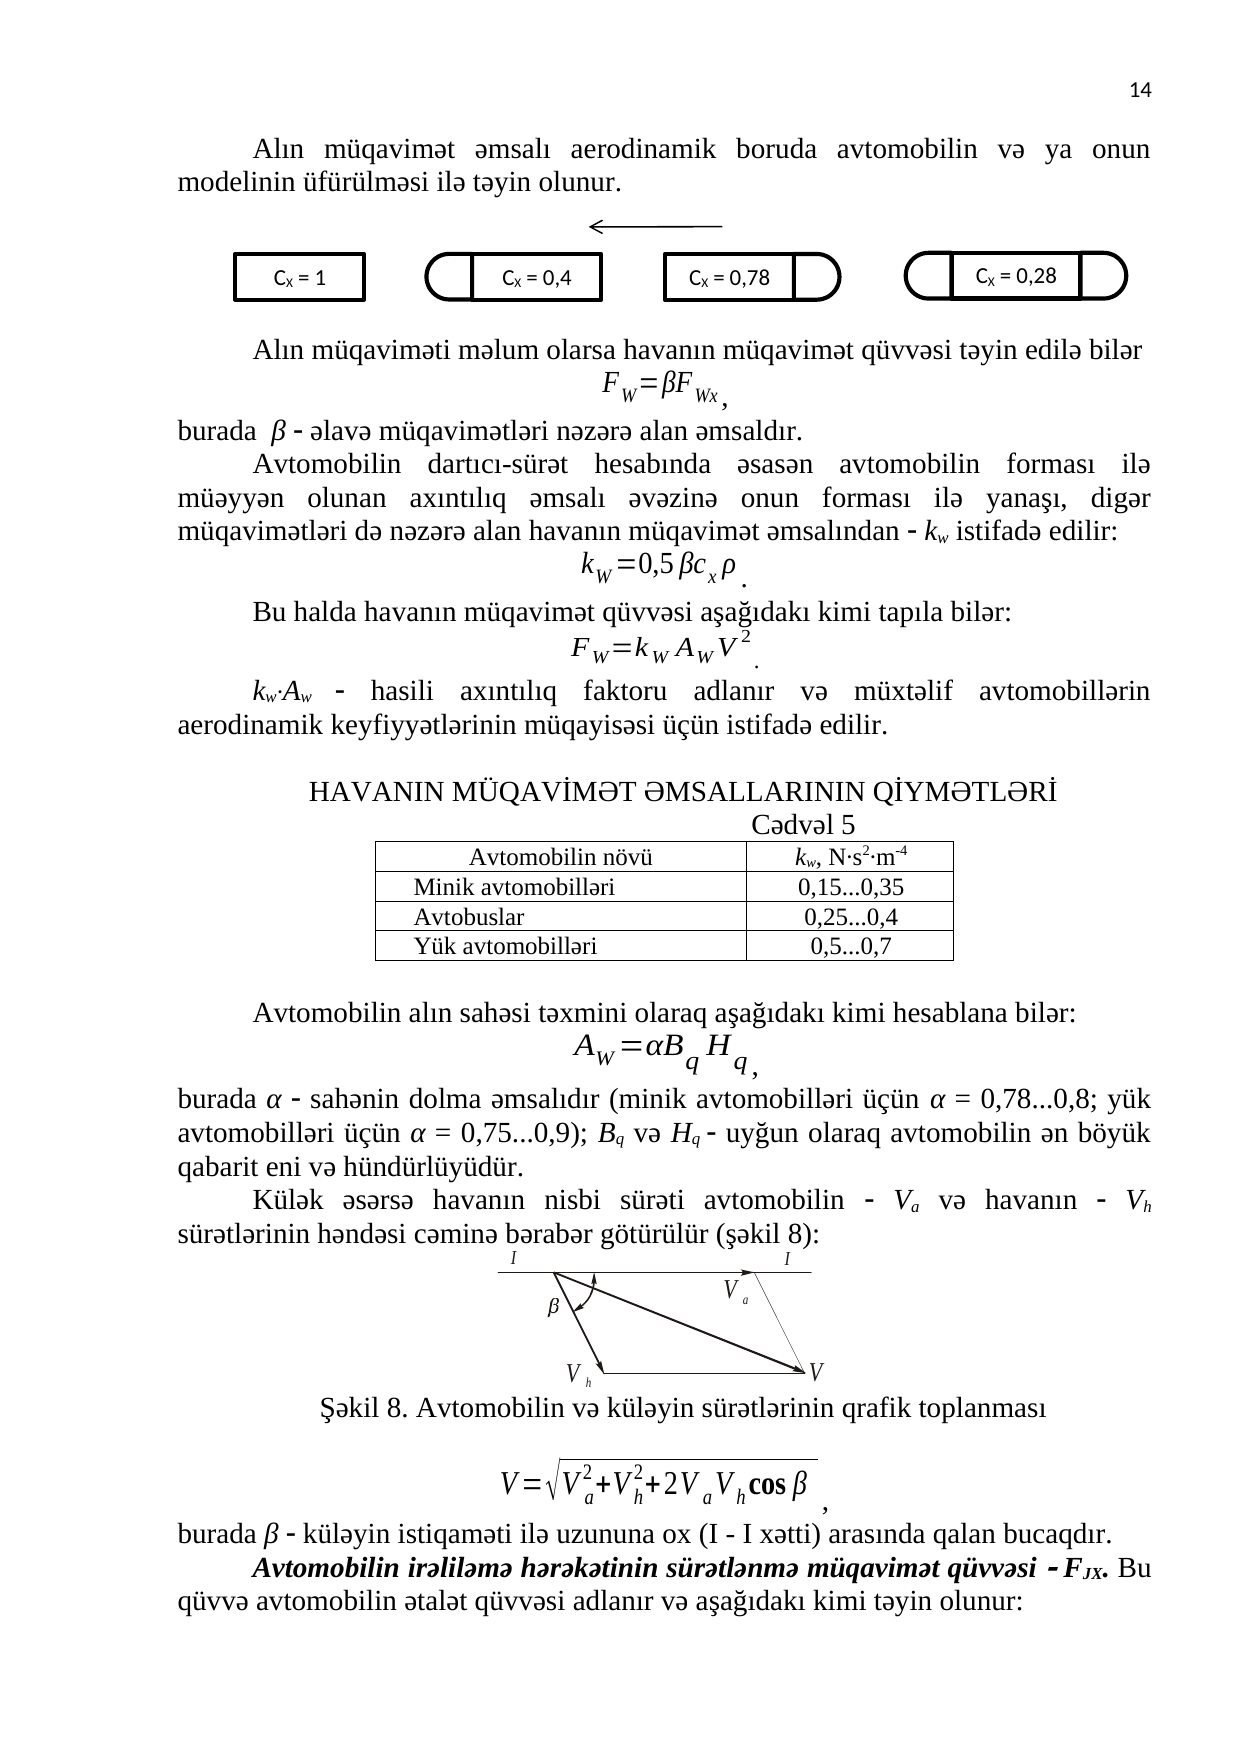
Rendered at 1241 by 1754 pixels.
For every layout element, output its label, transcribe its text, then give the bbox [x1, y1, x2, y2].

table_cell 0,25...0,4 [747, 902, 953, 930]
text Avtomobilin dartıcı-sürət hesabında əsasən avtomobilin forması ilə müəyyən olunan axıntılıq əmsalı əvəzinə onun forması ilə yanaşı, digər müqavimətləri də nəzərə alan havanın müqavimət əmsalından kw istifadə edilir: [177, 446, 1152, 547]
text Külək əsərsə havanın nisbi sürəti avtomobilin Va və havanın Vh sürətlərinin həndəsi cəminə bərabər götürülür (şəkil 8): [177, 1182, 1152, 1249]
text , [177, 1457, 1152, 1516]
text . [177, 547, 1152, 594]
text , [177, 1028, 1152, 1081]
text , [177, 366, 1152, 413]
text Cədvəl 5 [177, 807, 1152, 841]
text Avtomobilin irəliləmə hərəkətinin sürətlənmə müqavimət qüvvəsi FJX. Bu qüvvə avtomobilin ətalət qüvvəsi adlanır və aşağıdakı kimi təyin olunur: [177, 1550, 1152, 1617]
text HAVANIN MÜQAVİMƏT ƏMSALLARININ QİYMƏTLƏRİ [177, 774, 1152, 807]
text burada α sahənin dolma əmsalıdır (minik avtomobilləri üçün α = 0,78...0,8; yük avtomobilləri üçün α = 0,75...0,9); Bq və Hq uyğun olaraq avtomobilin ən böyük qabarit eni və hündürlüyüdür. [177, 1081, 1152, 1182]
text kw∙Aw hasili axıntılıq faktoru adlanır və müxtəlif avtomobillərin aerodinamik keyfiyyətlərinin müqayisəsi üçün istifadə edilir. [177, 673, 1152, 740]
table_cell 0,5...0,7 [747, 931, 953, 960]
text burada β küləyin istiqaməti ilə uzununa ox (I - I xətti) arasında qalan bucaqdır. [177, 1516, 1152, 1550]
table_cell Minik avtomobilləri [376, 872, 746, 901]
text Bu halda havanın müqavimət qüvvəsi aşağıdakı kimi tapıla bilər: [177, 594, 1152, 627]
text Alın müqavimət əmsalı aerodinamik boruda avtomobilin və ya onun modelinin üfürülməsi ilə təyin olunur. [177, 131, 1152, 198]
text . [177, 627, 1152, 673]
table_cell 0,15...0,35 [747, 872, 953, 901]
table_cell Avtobuslar [376, 902, 746, 930]
table_header kw, N∙s2∙m-4 [747, 842, 953, 871]
text Şəkil 8. Avtomobilin və küləyin sürətlərinin qrafik toplanması [177, 1390, 1152, 1423]
text Avtomobilin alın sahəsi təxmini olaraq aşağıdakı kimi hesablana bilər: [177, 995, 1152, 1028]
text Alın müqaviməti məlum olarsa havanın müqavimət qüvvəsi təyin edilə bilər [177, 332, 1152, 366]
table_cell Yük avtomobilləri [376, 931, 746, 960]
table_header Avtomobilin növü [376, 842, 746, 871]
text burada β əlavə müqavimətləri nəzərə alan əmsaldır. [177, 413, 1152, 446]
